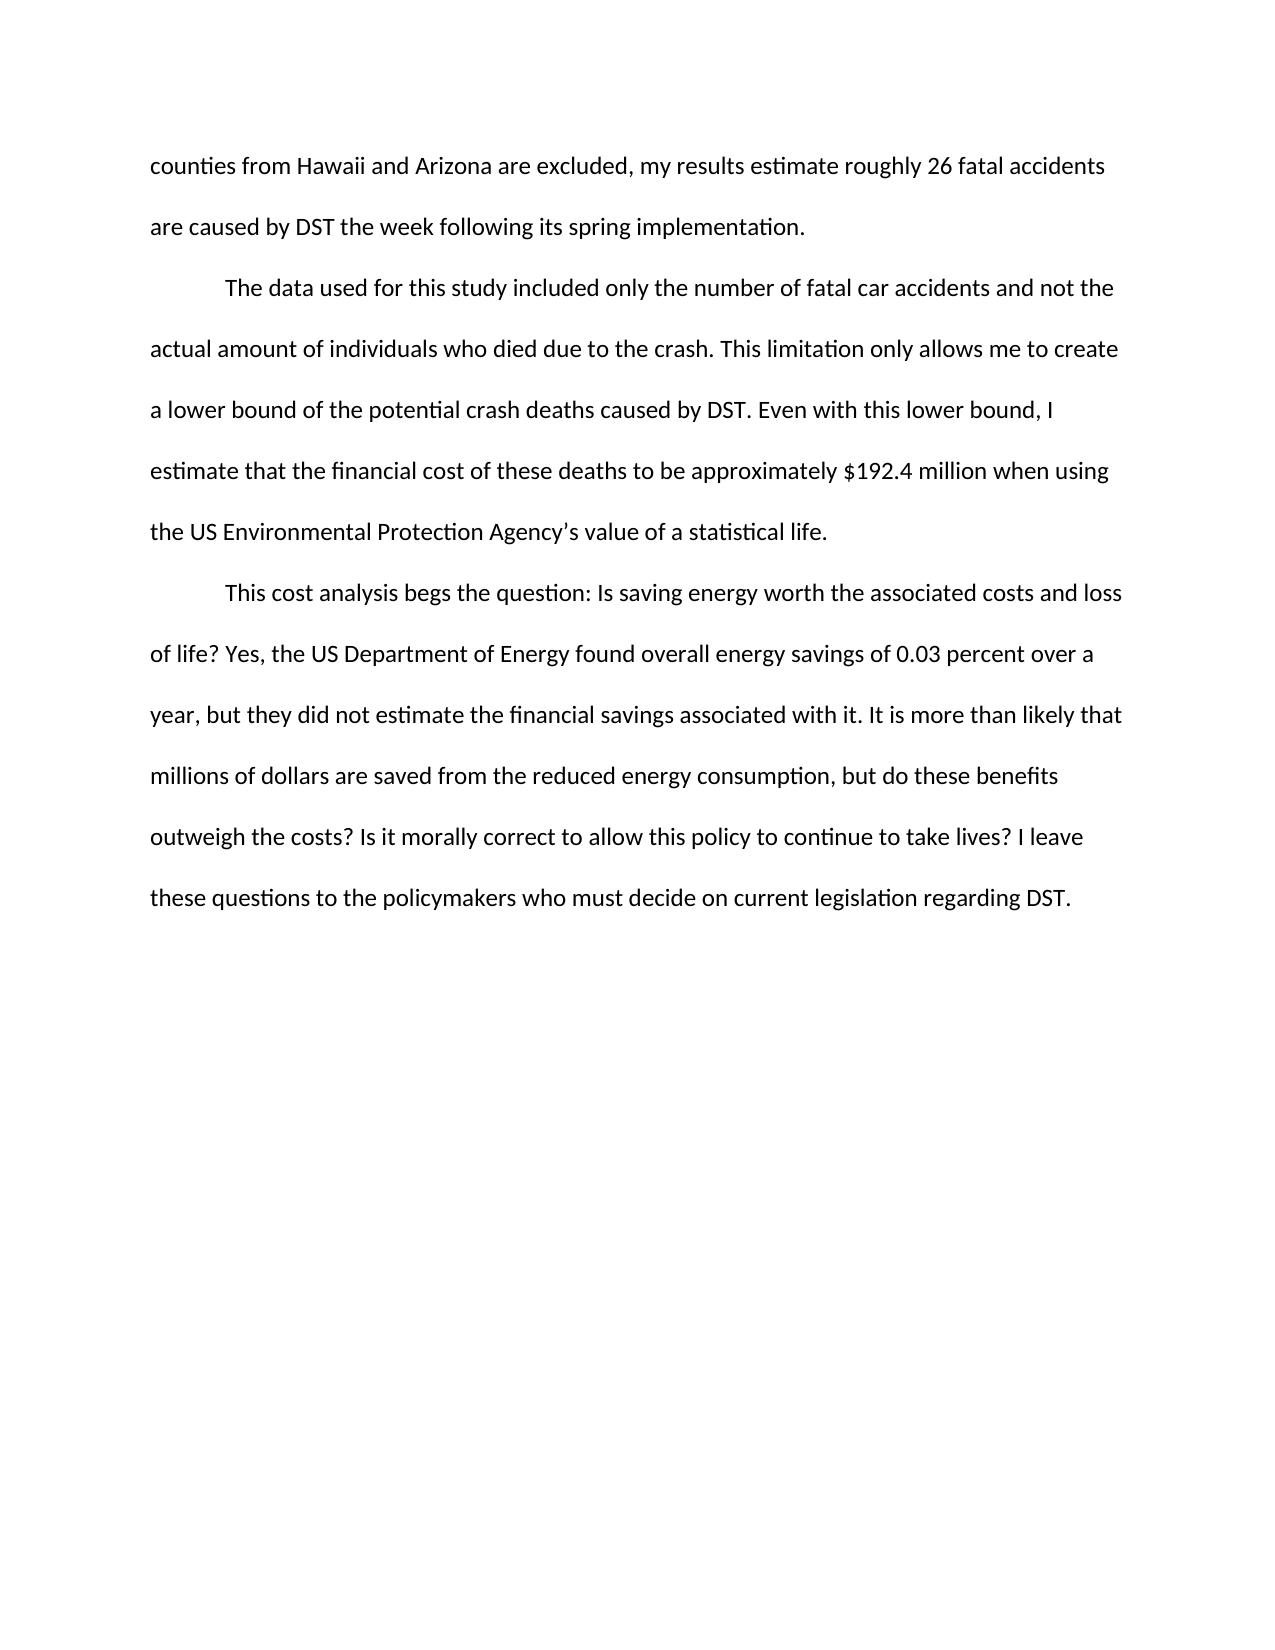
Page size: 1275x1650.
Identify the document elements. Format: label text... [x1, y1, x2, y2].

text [150, 150, 1125, 242]
text This cost analysis begs the question: Is saving energy worth the associated costs and loss of life? Yes, the US Department of Energy found overall energy savings of 0.03 percent over a year, but they did not estimate the financial savings associated with it. It is more than likely that millions of dollars are saved from the reduced energy consumption, but do these benefits outweigh the costs? Is it morally correct to allow this policy to continue to take lives? I leave these questions to the policymakers who must decide on current legislation regarding DST. [150, 577, 1125, 913]
text The data used for this study included only the number of fatal car accidents and not the actual amount of individuals who died due to the crash. This limitation only allows me to create a lower bound of the potential crash deaths caused by DST. Even with this lower bound, I estimate that the financial cost of these deaths to be approximately $192.4 million when using the US Environmental Protection Agency’s value of a statistical life. [150, 272, 1125, 547]
